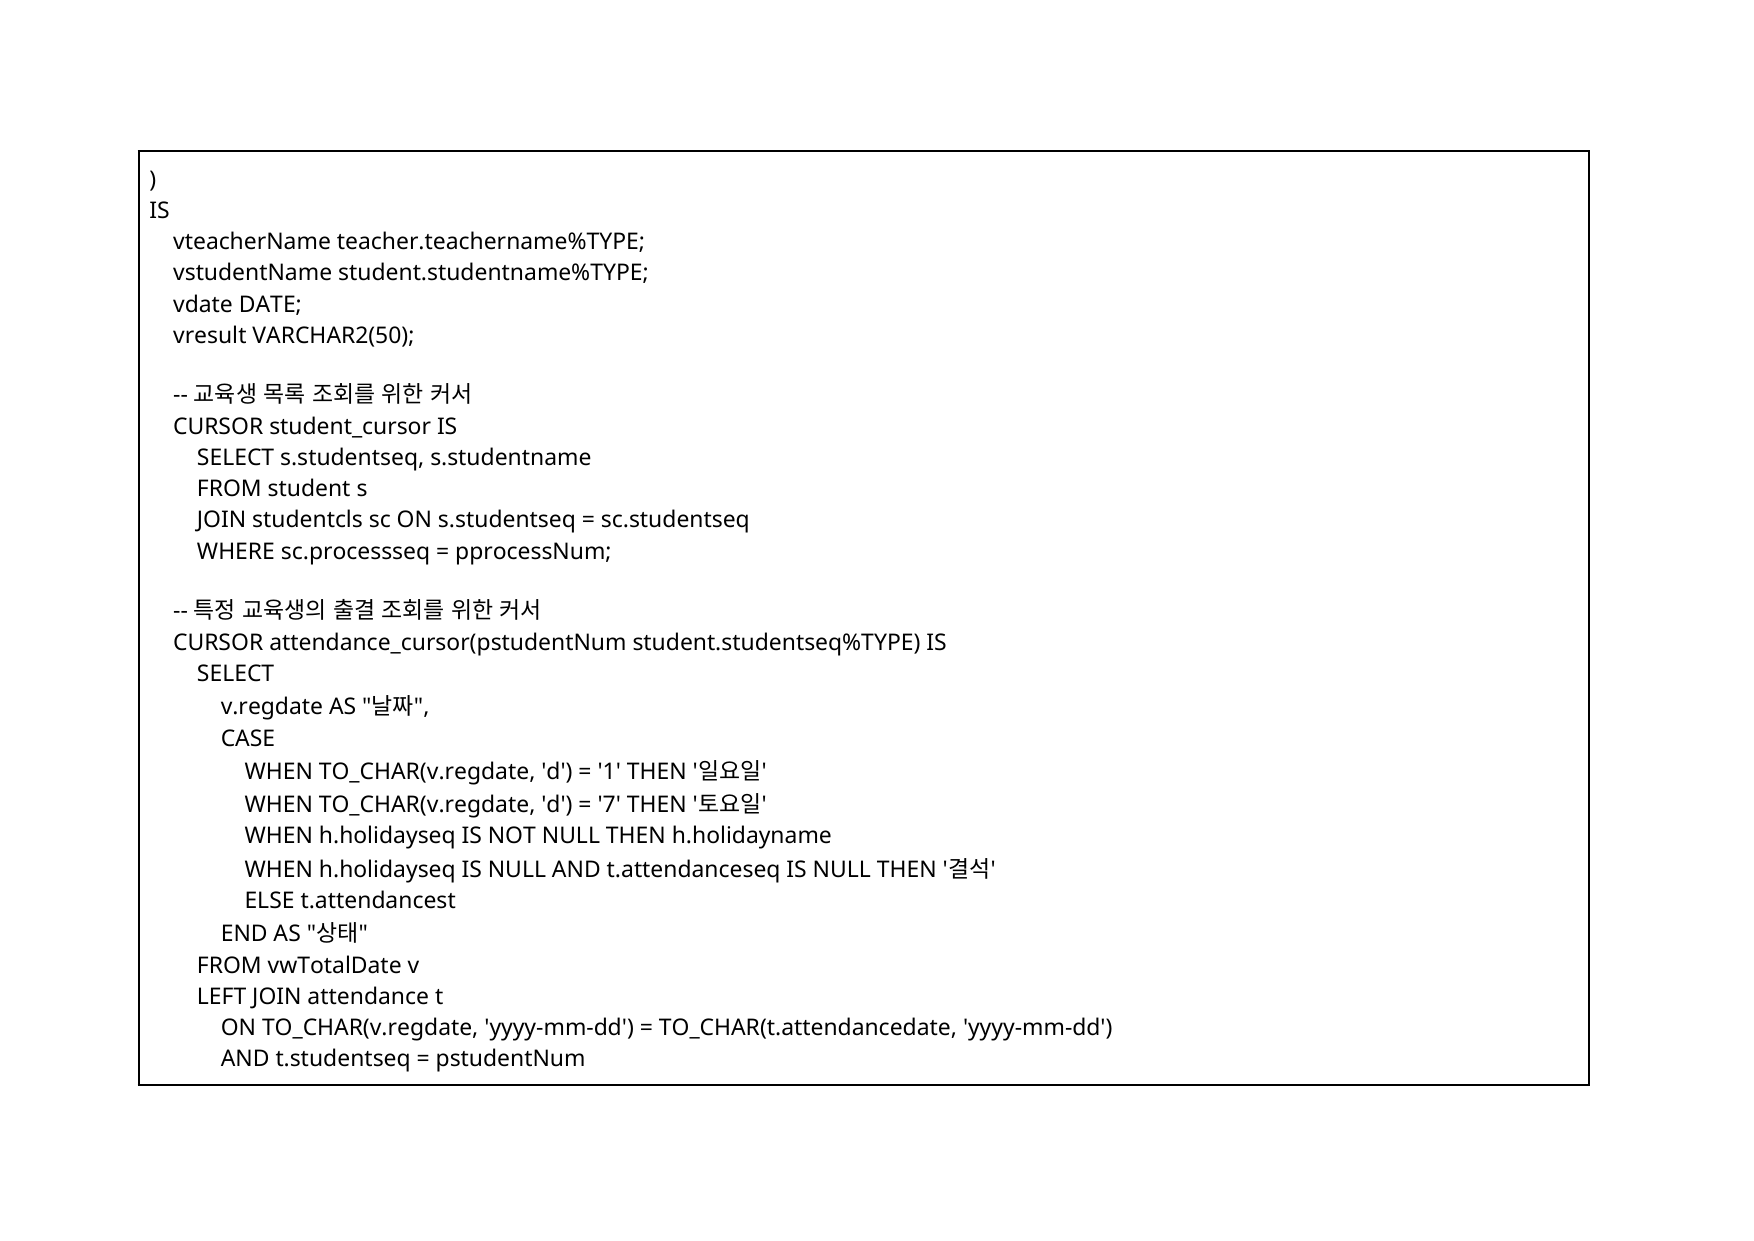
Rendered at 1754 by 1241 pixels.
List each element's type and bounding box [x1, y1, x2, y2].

table_cell [140, 152, 1588, 1084]
